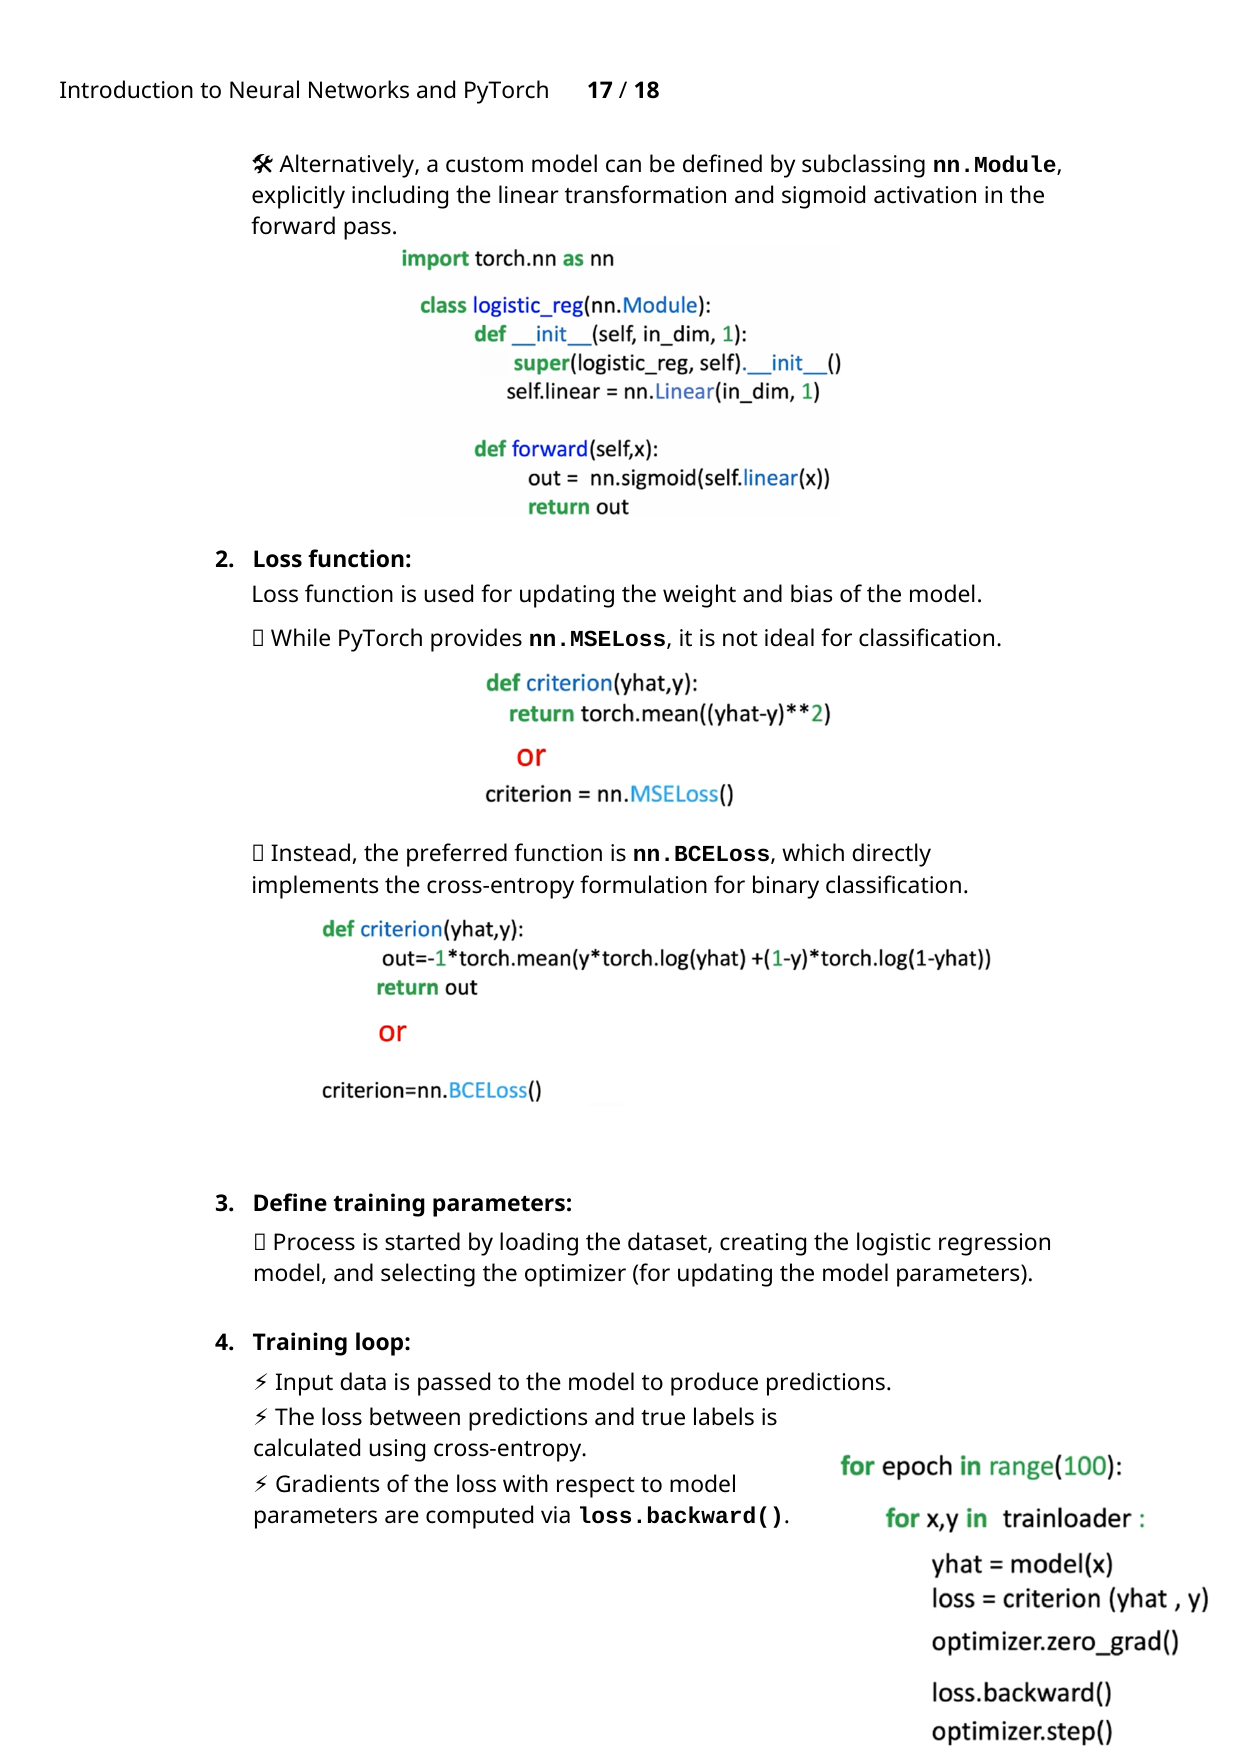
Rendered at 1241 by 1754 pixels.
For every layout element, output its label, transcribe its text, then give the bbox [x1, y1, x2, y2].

picture [480, 665, 835, 813]
picture [398, 245, 842, 518]
text ⚡ The loss between predictions and true labels is calculated using cross-entropy. [253, 1401, 1063, 1464]
text Loss function is used for updating the weight and bias of the model. [251, 578, 1063, 609]
text ⚡ Gradients of the loss with respect to model parameters are computed via loss.backward(). [253, 1468, 831, 1530]
text 🔧 Instead, the preferred function is nn.BCELoss, which directly implements the cross-entropy formulation for binary classification. [251, 837, 1063, 900]
picture [831, 1445, 1216, 1754]
text 🛠 Alternatively, a custom model can be defined by subclassing nn.Module, explicitly including the linear transformation and sigmoid activation in the forward pass. [251, 148, 1063, 241]
text 🔗 Process is started by loading the dataset, creating the logistic regression model, and selecting the optimizer (for updating the model parameters). [253, 1226, 1063, 1288]
text 🔧 While PyTorch provides nn.MSELoss, it is not ideal for classification. [251, 622, 1063, 653]
picture [317, 912, 997, 1106]
list Loss function: [215, 543, 1063, 574]
list Define training parameters: [215, 1186, 1063, 1218]
text ⚡ Input data is passed to the model to produce predictions. [253, 1366, 1063, 1397]
list Training loop: [215, 1326, 1063, 1357]
